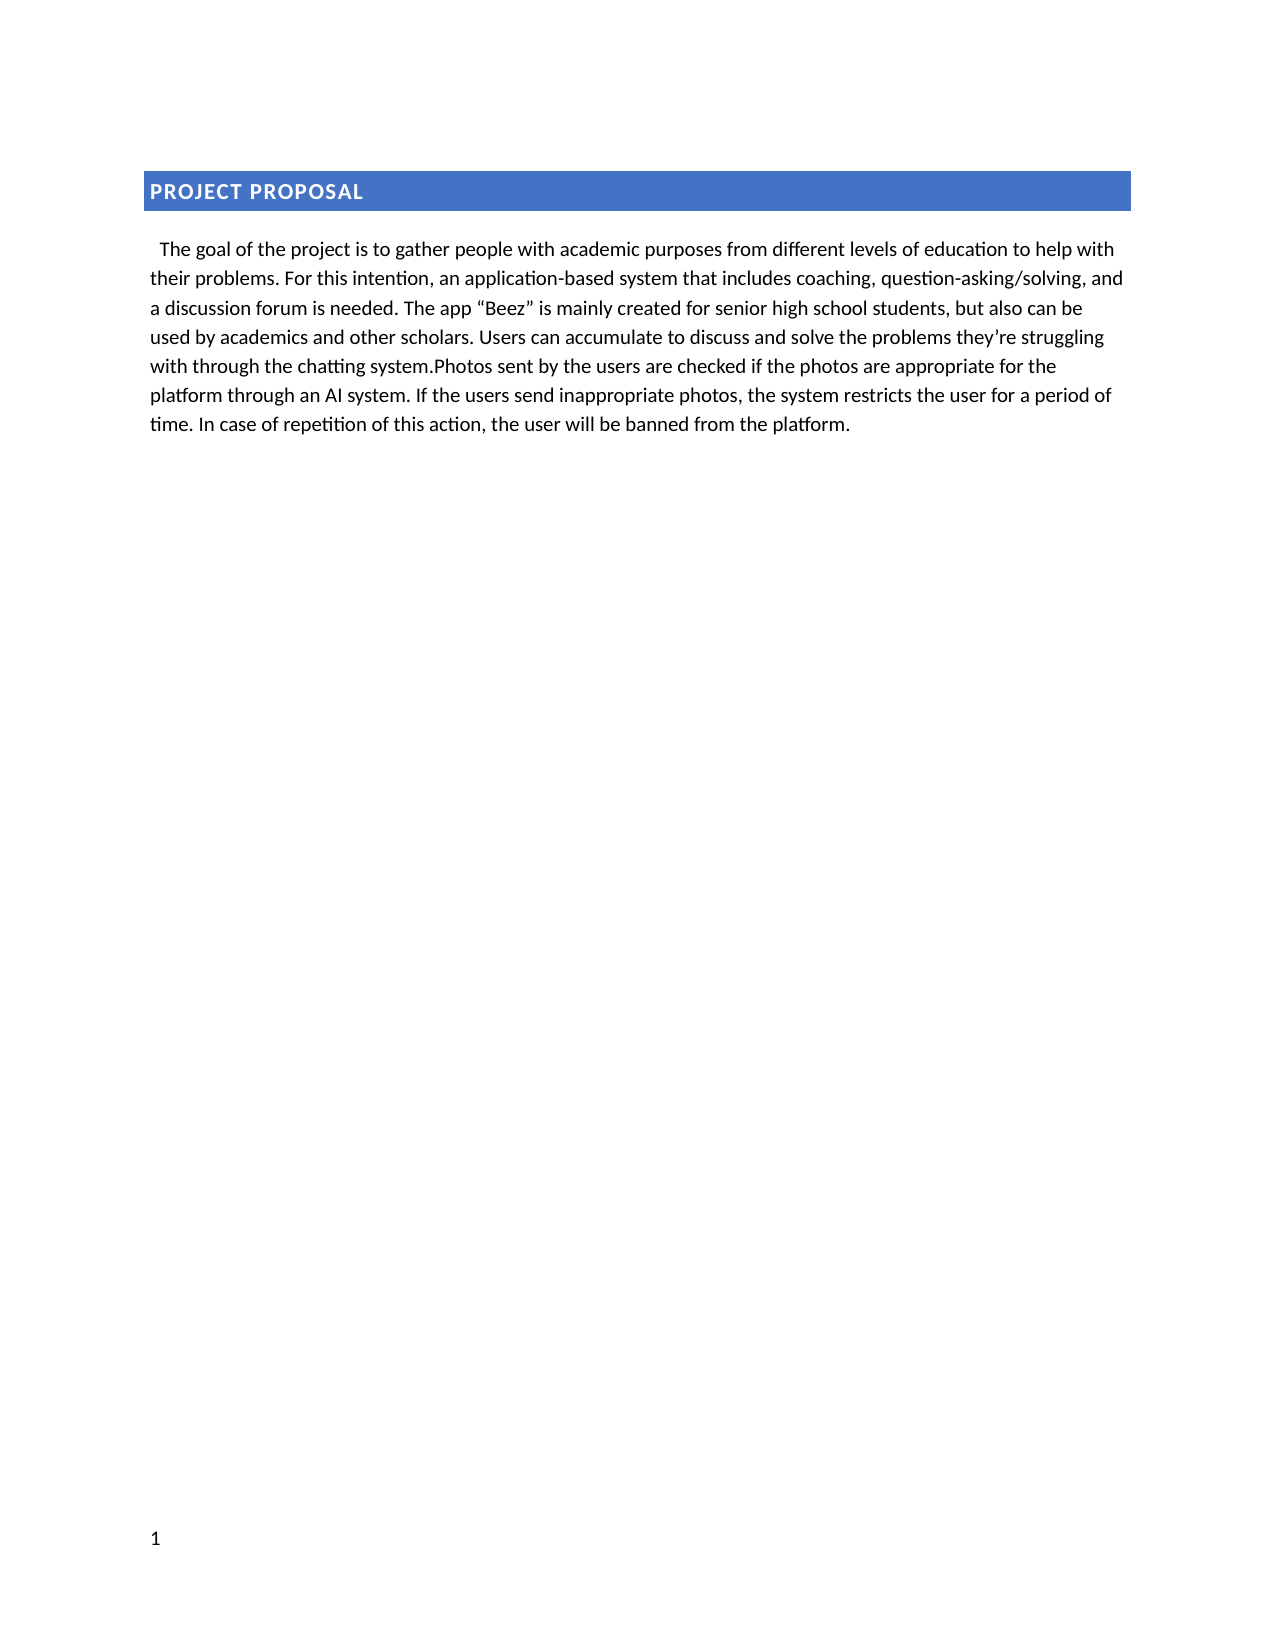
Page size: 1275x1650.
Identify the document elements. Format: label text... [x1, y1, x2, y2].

subtitle PROJECT PROPOSAL [150, 177, 1125, 205]
text The goal of the project is to gather people with academic purposes from different levels of education to help with their problems. For this intention, an application-based system that includes coaching, question-asking/solving, and a discussion forum is needed. The app “Beez” is mainly created for senior high school students, but also can be used by academics and other scholars. Users can accumulate to discuss and solve the problems they’re struggling with through the chatting system.Photos sent by the users are checked if the photos are appropriate for the platform through an AI system. If the users send inappropriate photos, the system restricts the user for a period of time. In case of repetition of this action, the user will be banned from the platform. [150, 236, 1125, 437]
